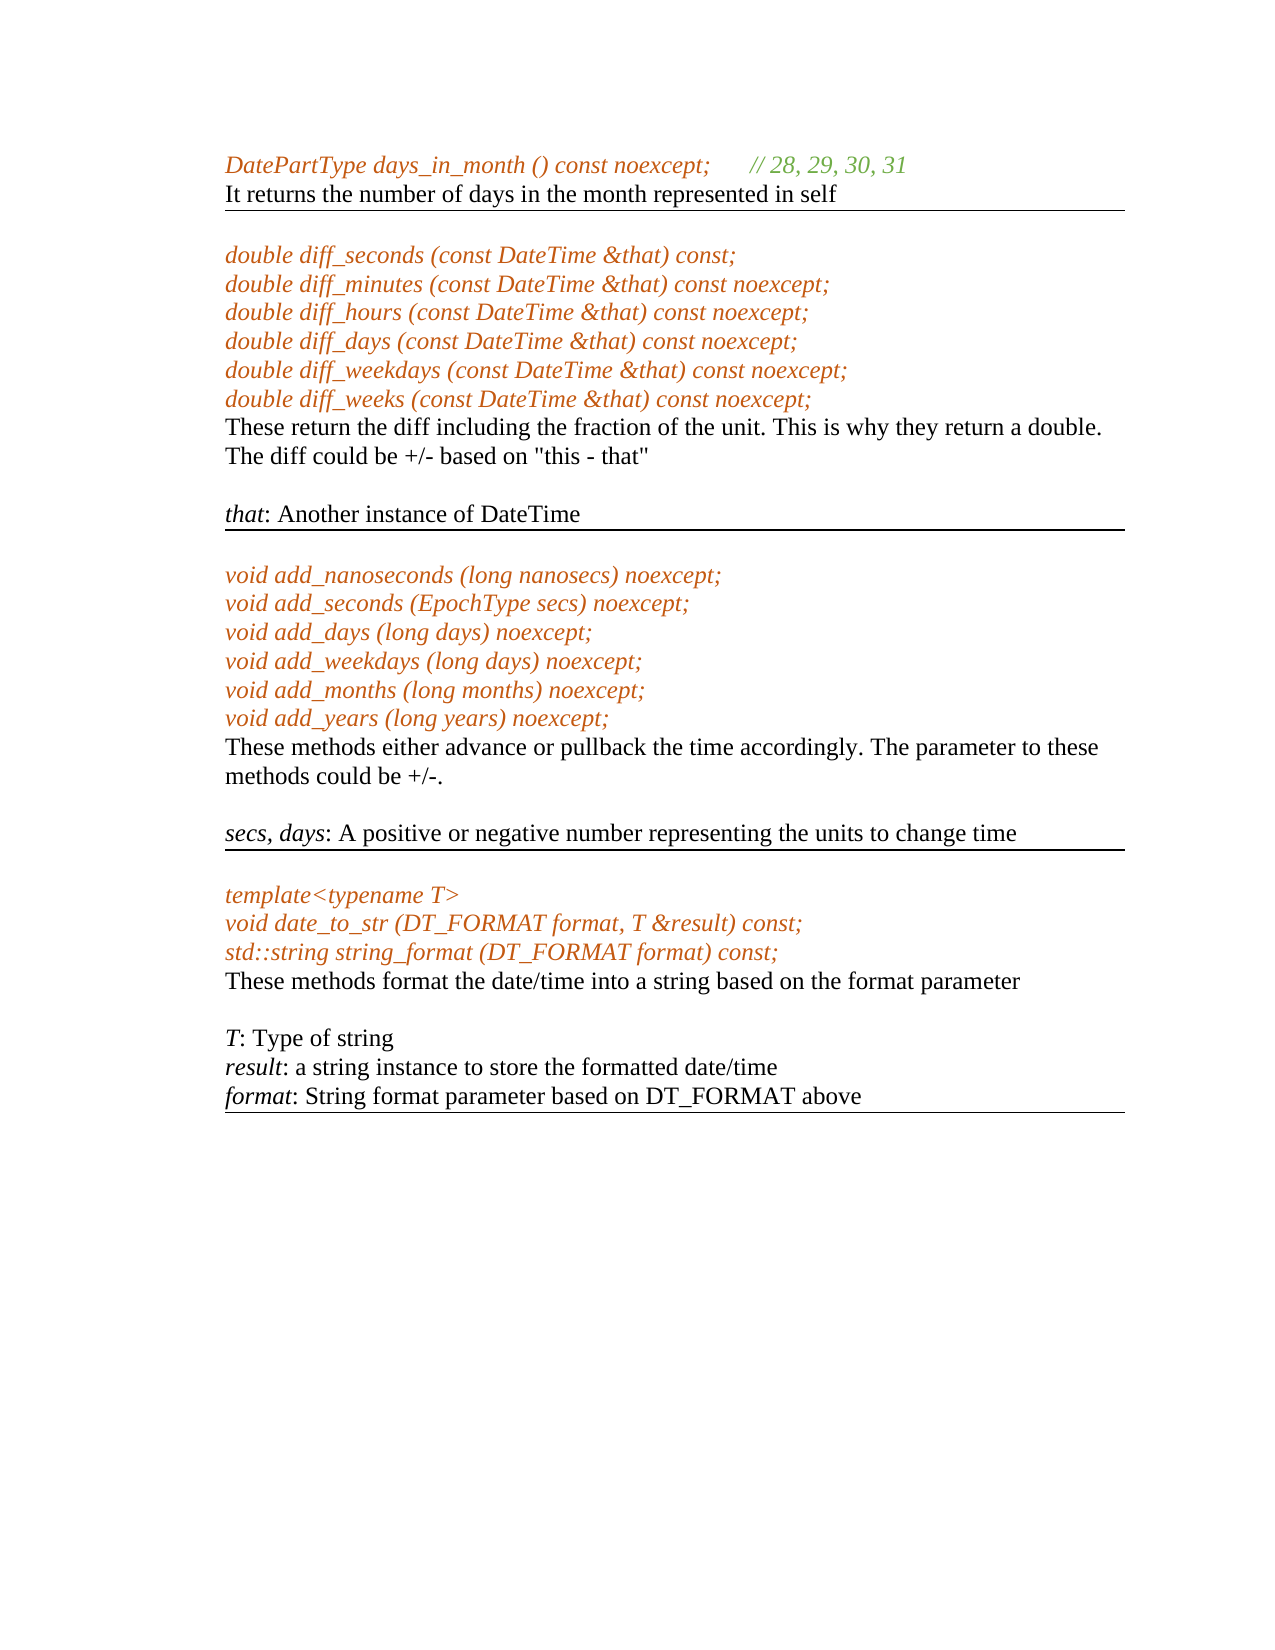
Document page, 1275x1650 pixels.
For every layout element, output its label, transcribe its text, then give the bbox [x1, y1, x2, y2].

text These return the diff including the fraction of the unit. This is why they return a double. The diff could be +/- based on "this - that" [225, 412, 1125, 470]
text double diff_minutes (const DateTime &that) const noexcept; [225, 269, 1125, 297]
text DatePartType days_in_month () const noexcept; // 28, 29, 30, 31 [225, 150, 1125, 179]
text double diff_weeks (const DateTime &that) const noexcept; [225, 384, 1125, 412]
text void add_months (long months) noexcept; [225, 675, 1125, 703]
text secs, days: A positive or negative number representing the units to change time [225, 818, 1125, 849]
text void add_days (long days) noexcept; [225, 617, 1125, 646]
text double diff_seconds (const DateTime &that) const; [225, 240, 1125, 269]
text These methods either advance or pullback the time accordingly. The parameter to these methods could be +/-. [225, 732, 1125, 790]
text template<typename T> [225, 880, 1125, 908]
text void add_nanoseconds (long nanosecs) noexcept; [225, 560, 1125, 588]
text void add_seconds (EpochType secs) noexcept; [225, 588, 1125, 617]
text void add_weekdays (long days) noexcept; [225, 646, 1125, 675]
text double diff_weekdays (const DateTime &that) const noexcept; [225, 355, 1125, 384]
text It returns the number of days in the month represented in self [225, 179, 1125, 210]
text void date_to_str (DT_FORMAT format, T &result) const; [225, 908, 1125, 937]
text double diff_hours (const DateTime &that) const noexcept; [225, 297, 1125, 326]
text These methods format the date/time into a string based on the format parameter [225, 966, 1125, 995]
text T: Type of string [225, 1023, 1125, 1052]
text that: Another instance of DateTime [225, 499, 1125, 529]
text void add_years (long years) noexcept; [225, 703, 1125, 732]
text double diff_days (const DateTime &that) const noexcept; [225, 326, 1125, 355]
text std::string string_format (DT_FORMAT format) const; [225, 937, 1125, 966]
text result: a string instance to store the formatted date/time [225, 1052, 1125, 1081]
text format: String format parameter based on DT_FORMAT above [225, 1081, 1125, 1112]
